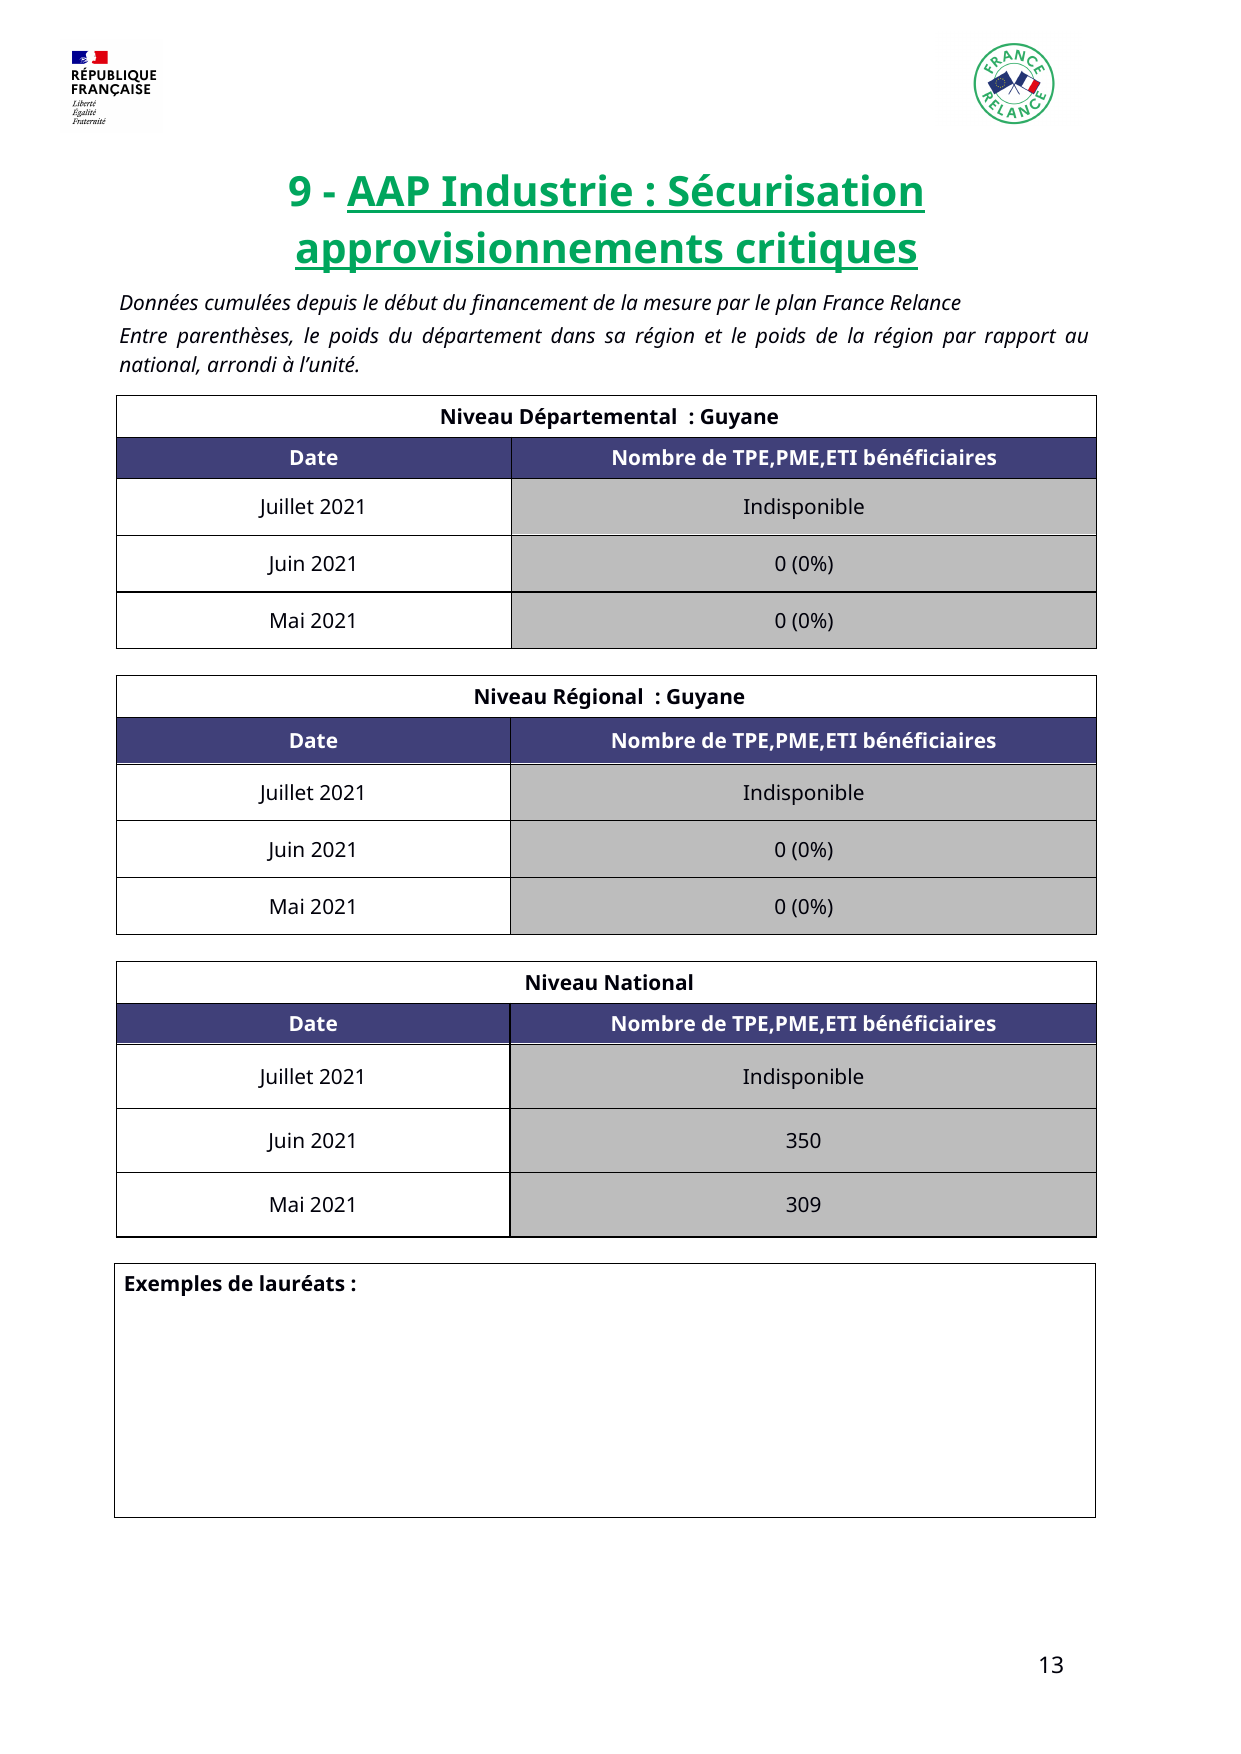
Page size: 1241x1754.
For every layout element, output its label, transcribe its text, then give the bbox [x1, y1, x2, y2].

table_header Niveau Régional : Guyane [117, 676, 1096, 717]
picture [60, 39, 164, 133]
text Données cumulées depuis le début du financement de la mesure par le plan France Relance [119, 288, 1094, 317]
table_cell Juillet 2021 [117, 479, 511, 534]
table_cell Juillet 2021 [117, 765, 510, 820]
table_cell 0 (0%) [511, 821, 1096, 877]
table_cell 0 (0%) [512, 593, 1096, 648]
table_cell Indisponible [511, 1045, 1096, 1108]
table_cell Nombre de TPE,PME,ETI bénéficiaires [511, 1004, 1096, 1043]
table_cell Nombre de TPE,PME,ETI bénéficiaires [512, 438, 1096, 478]
table_header Exemples de lauréats : [115, 1264, 1095, 1517]
table_cell Indisponible [511, 765, 1096, 820]
table_cell 309 [511, 1173, 1096, 1236]
table_cell Mai 2021 [117, 878, 510, 934]
subtitle 9 - AAP Industrie : Sécurisation approvisionnements critiques [119, 162, 1094, 276]
table_cell Juin 2021 [117, 821, 510, 877]
table_cell Juin 2021 [117, 1109, 509, 1172]
table_cell Juillet 2021 [117, 1045, 509, 1108]
table_cell 0 (0%) [512, 536, 1096, 591]
table_cell Indisponible [512, 479, 1096, 534]
text Entre parenthèses, le poids du département dans sa région et le poids de la région par rapport au national, arrondi à l’unité. [119, 321, 1094, 378]
table_cell Date [117, 1004, 509, 1043]
table_cell Mai 2021 [117, 1173, 509, 1236]
table_header Niveau National [117, 962, 1096, 1002]
table_cell Juin 2021 [117, 536, 511, 591]
table_cell 350 [511, 1109, 1096, 1172]
table_cell Date [117, 438, 511, 478]
table_header Niveau Départemental : Guyane [117, 396, 1096, 437]
table_cell Nombre de TPE,PME,ETI bénéficiaires [511, 718, 1096, 763]
table_cell 0 (0%) [511, 878, 1096, 934]
picture [935, 31, 1082, 126]
table_cell Date [117, 718, 510, 763]
table_cell Mai 2021 [117, 593, 511, 648]
